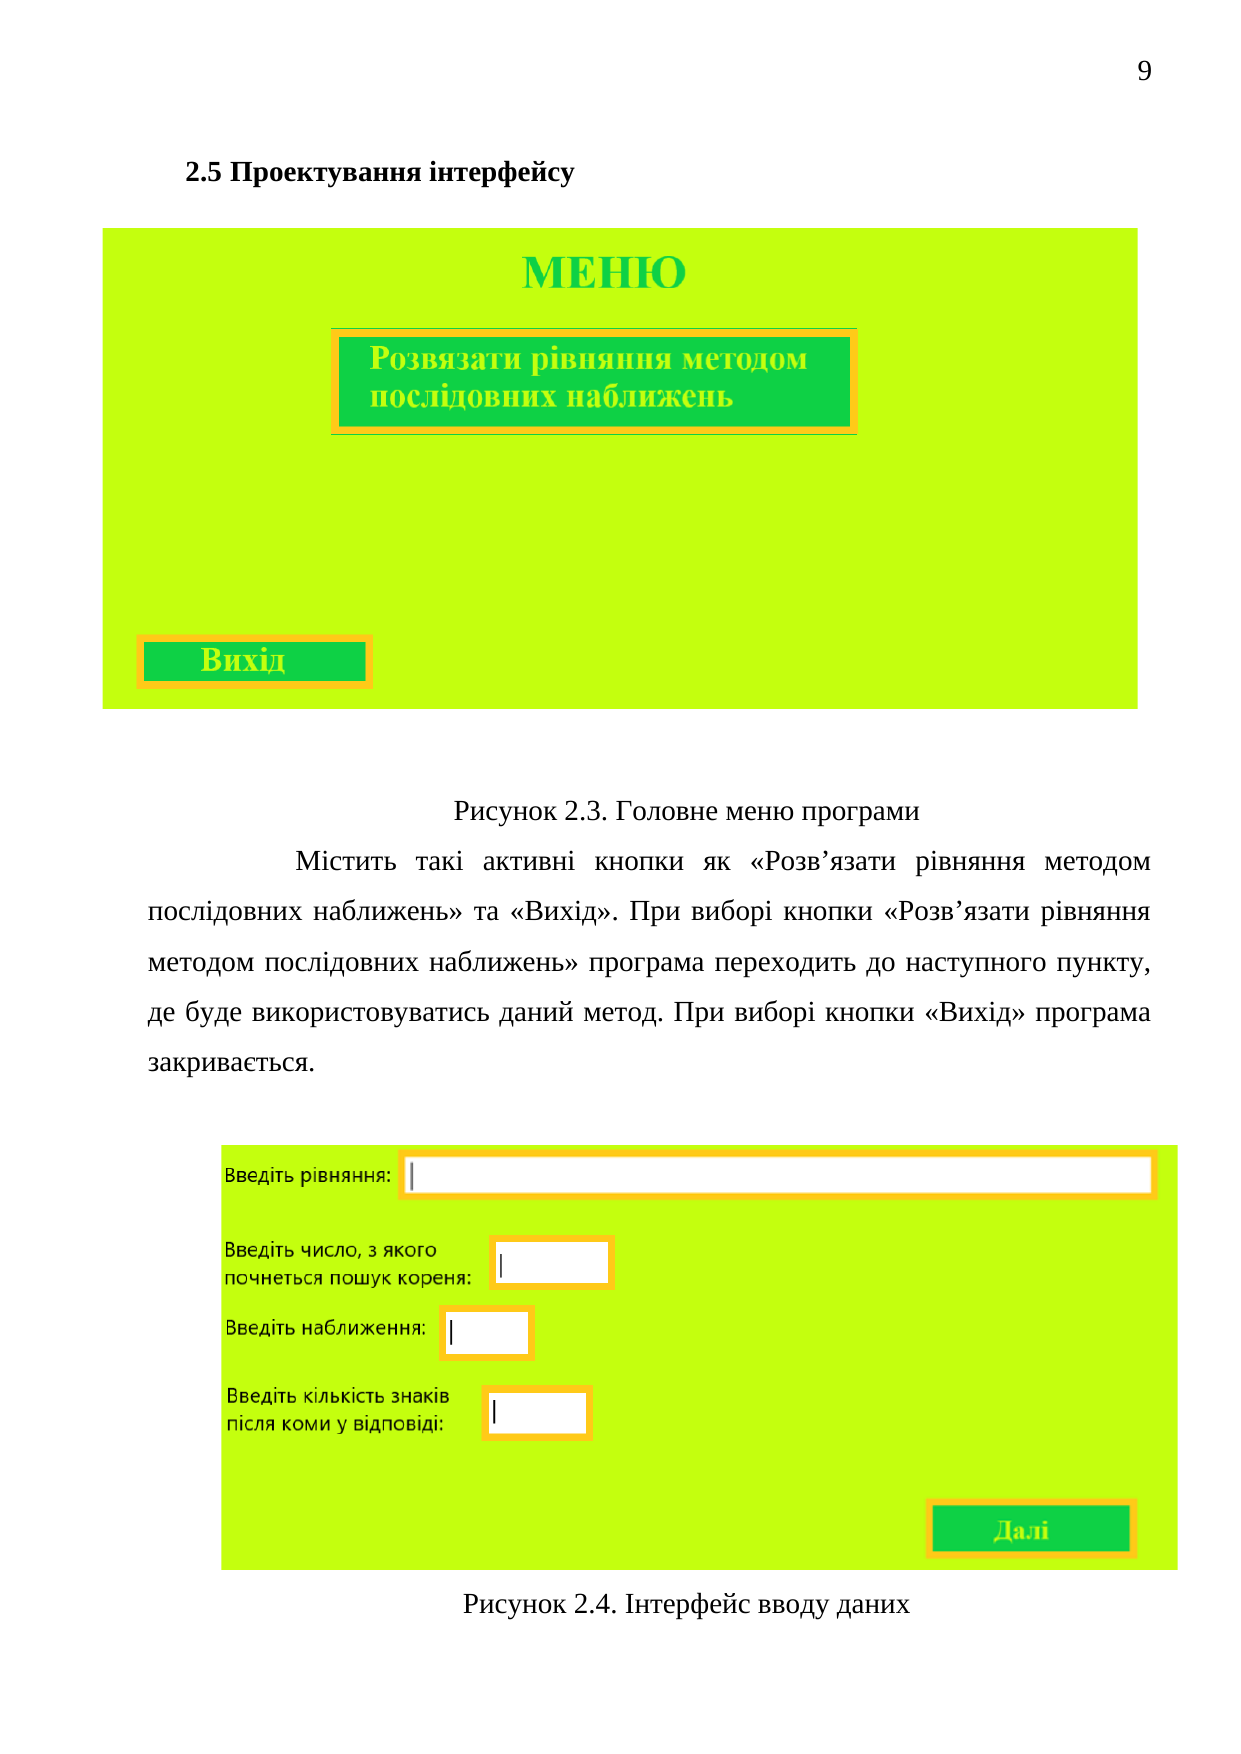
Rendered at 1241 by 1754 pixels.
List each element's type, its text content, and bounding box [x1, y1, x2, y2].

subtitle Проектування інтерфейсу [185, 154, 1152, 187]
picture [102, 228, 1138, 709]
text Рисунок 2.4. Інтерфейс вводу даних [148, 1587, 1152, 1620]
picture [221, 1145, 1178, 1570]
text Рисунок 2.3. Головне меню програми [148, 793, 1152, 826]
text Містить такі активні кнопки як «Розв’язати рівняння методом послідовних наближень» та «Вихід». При виборі кнопки «Розв’язати рівняння методом послідовних наближень» програма переходить до наступного пункту, де буде використовуватись даний метод. При виборі кнопки «Вихід» програма закривається. [148, 843, 1152, 1078]
